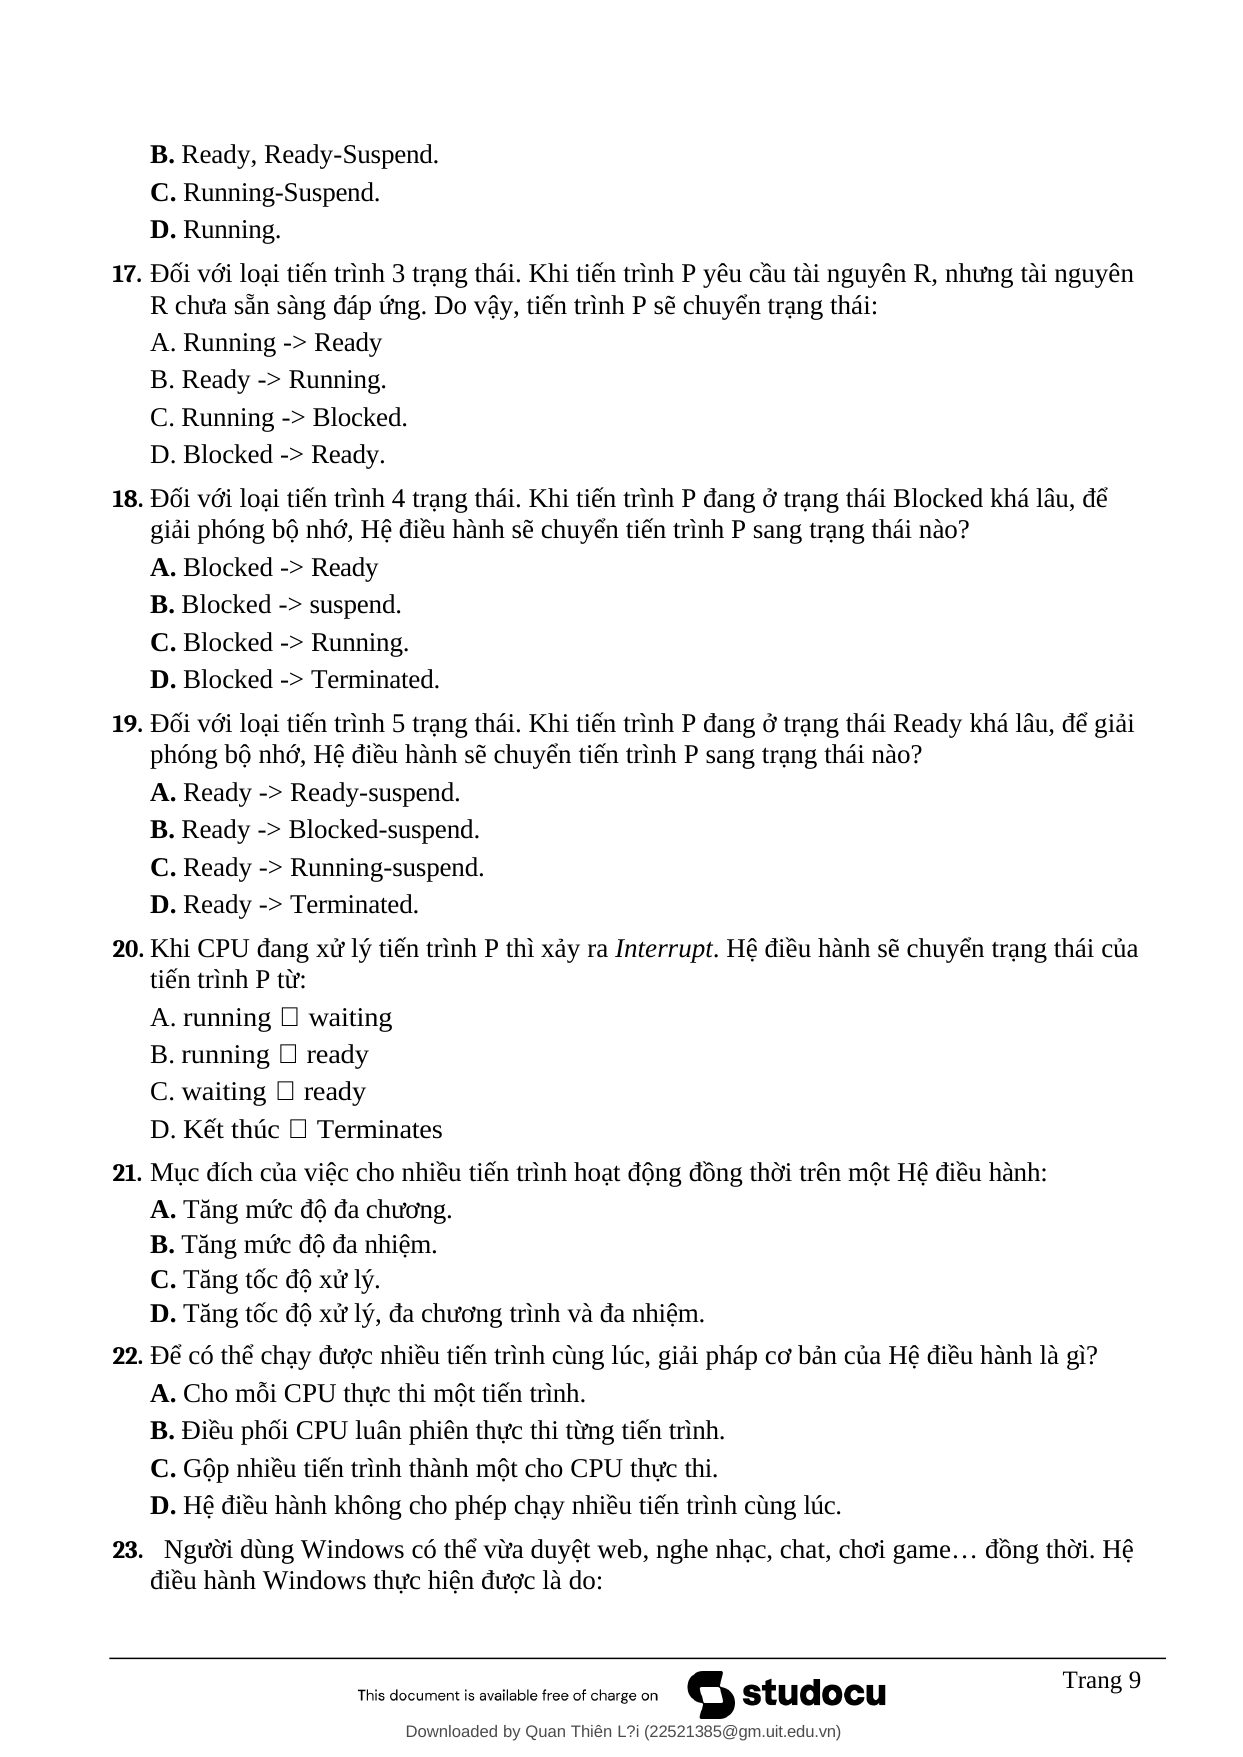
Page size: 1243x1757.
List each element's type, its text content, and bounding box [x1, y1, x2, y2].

list Ready, Ready-Suspend. [150, 139, 1166, 170]
list Ready -> Running. [150, 364, 1166, 395]
list Ready -> Running-suspend. [150, 851, 1166, 882]
list Tăng mức độ đa chương. [150, 1193, 1166, 1224]
list Running -> Blocked. [150, 401, 1166, 432]
list Blocked -> Ready. [150, 438, 1166, 469]
list Khi CPU đang xử lý tiến trình P thì xảy ra Interrupt. Hệ điều hành sẽ chuyển trạng thái của tiến trình P từ: [112, 932, 1149, 994]
list Điều phối CPU luân phiên thực thi từng tiến trình. [150, 1414, 1166, 1446]
list Tăng tốc độ xử lý, đa chương trình và đa nhiệm. [150, 1297, 1166, 1329]
list Blocked -> Running. [150, 626, 1166, 657]
list Đối với loại tiến trình 5 trạng thái. Khi tiến trình P đang ở trạng thái Ready khá lâu, để giải phóng bộ nhớ, Hệ điều hành sẽ chuyển tiến trình P sang trạng thái nào? [112, 707, 1145, 769]
list Running-Suspend. [150, 176, 1166, 207]
list Hệ điều hành không cho phép chạy nhiều tiến trình cùng lúc. [150, 1489, 1166, 1520]
list Ready -> Ready-suspend. [150, 776, 1166, 807]
list Running -> Ready [150, 326, 1166, 357]
picture [308, 1665, 934, 1725]
list Tăng mức độ đa nhiệm. [150, 1228, 1166, 1259]
list Gộp nhiều tiến trình thành một cho CPU thực thi. [150, 1452, 1166, 1483]
list Running. [150, 213, 1166, 244]
list Blocked -> suspend. [150, 588, 1166, 619]
list running  ready [150, 1038, 1166, 1069]
list running  waiting [150, 1001, 1166, 1032]
list Để có thể chạy được nhiều tiến trình cùng lúc, giải pháp cơ bản của Hệ điều hành là gì? [112, 1339, 1166, 1371]
list Tăng tốc độ xử lý. [150, 1263, 1166, 1294]
list Đối với loại tiến trình 3 trạng thái. Khi tiến trình P yêu cầu tài nguyên R, nhưng tài nguyên R chưa sẵn sàng đáp ứng. Do vậy, tiến trình P sẽ chuyển trạng thái: [112, 257, 1145, 320]
list Ready -> Terminated. [150, 888, 1166, 919]
list Đối với loại tiến trình 4 trạng thái. Khi tiến trình P đang ở trạng thái Blocked khá lâu, để giải phóng bộ nhớ, Hệ điều hành sẽ chuyển tiến trình P sang trạng thái nào? [112, 482, 1118, 544]
list Blocked -> Ready [150, 551, 1166, 582]
list Mục đích của việc cho nhiều tiến trình hoạt động đồng thời trên một Hệ điều hành: [112, 1157, 1166, 1188]
list Kết thúc  Terminates [150, 1113, 1166, 1144]
list Cho mỗi CPU thực thi một tiến trình. [150, 1377, 1166, 1408]
list Ready -> Blocked-suspend. [150, 813, 1166, 844]
list waiting  ready [150, 1075, 1166, 1107]
list Người dùng Windows có thể vừa duyệt web, nghe nhạc, chat, chơi game… đồng thời. Hệ điều hành Windows thực hiện được là do: [112, 1533, 1145, 1595]
list Blocked -> Terminated. [150, 663, 1166, 694]
